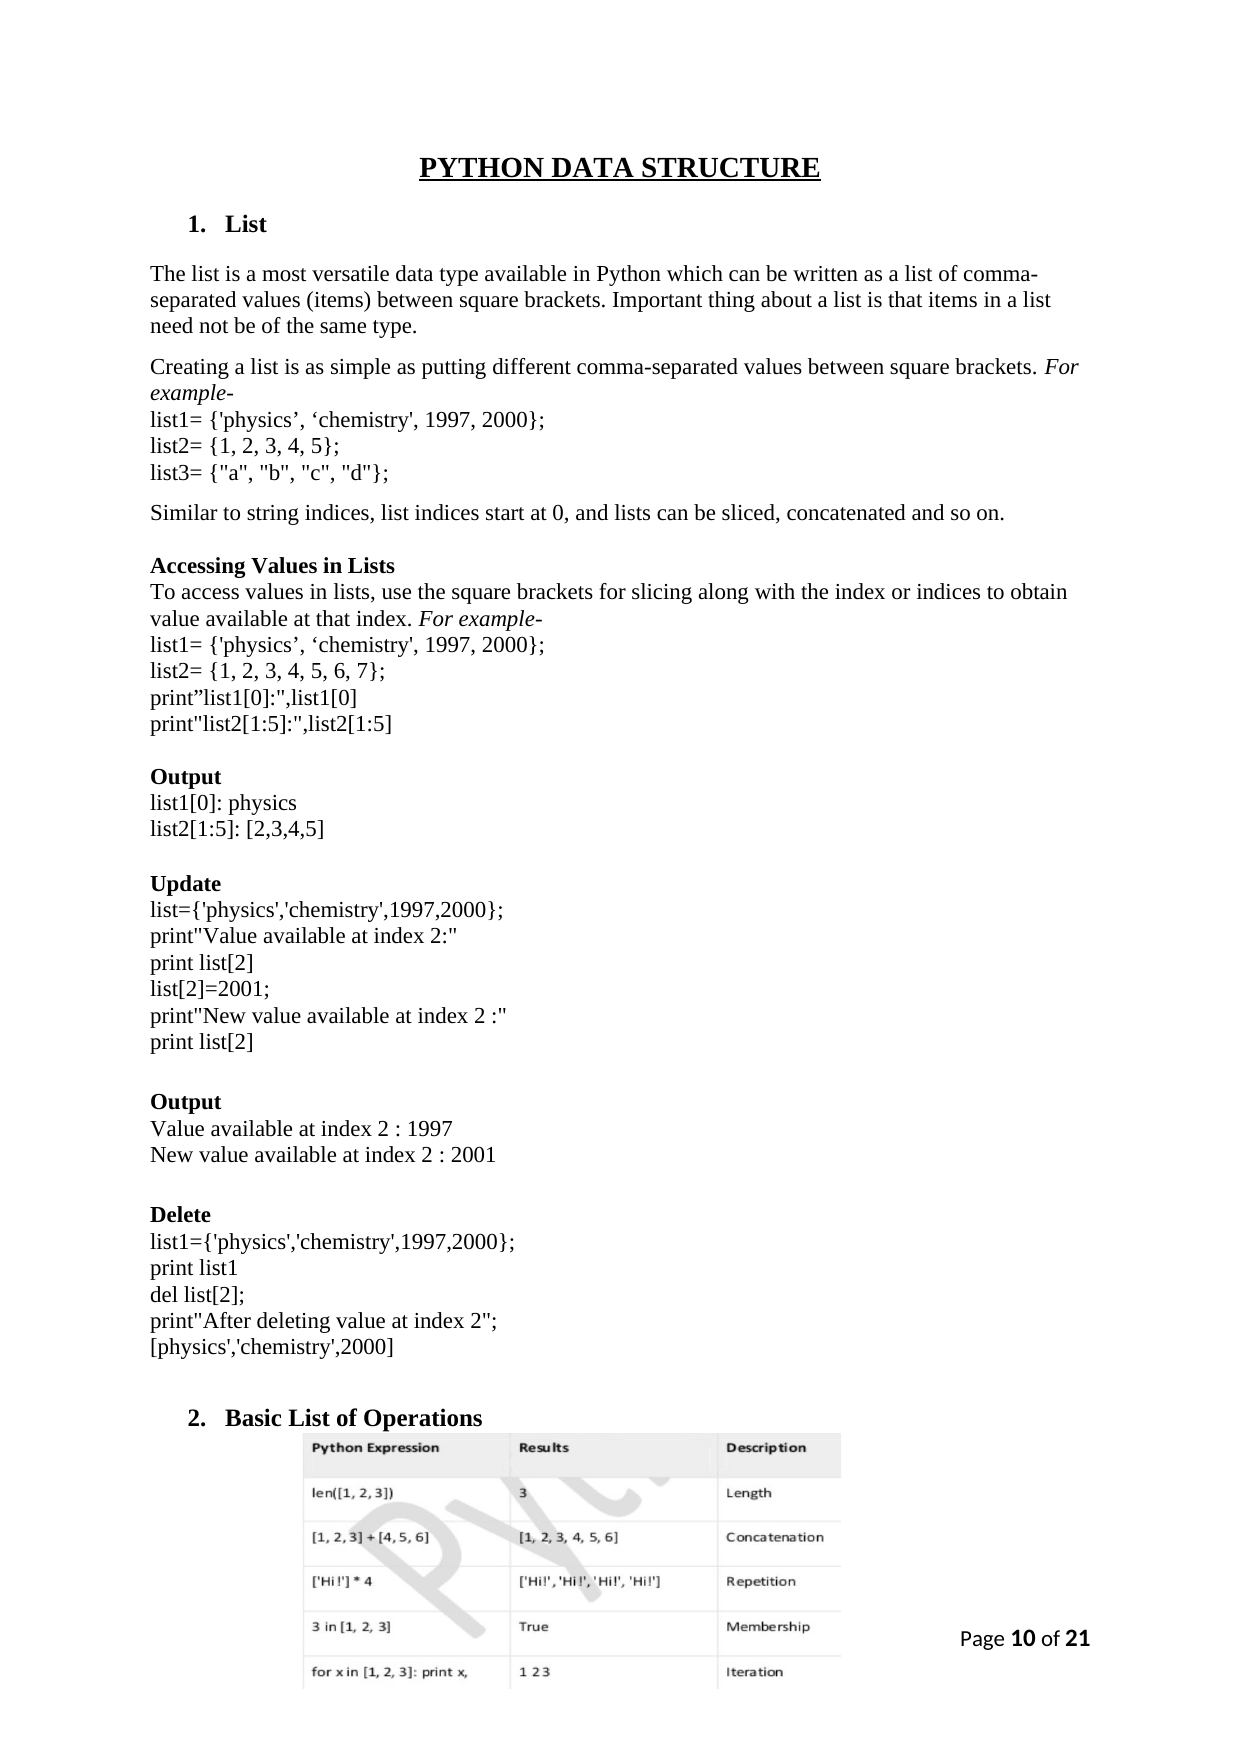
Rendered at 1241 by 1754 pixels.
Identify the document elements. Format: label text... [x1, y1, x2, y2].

text list[2]=2001; [150, 975, 1090, 1002]
text PYTHON DATA STRUCTURE [150, 150, 1090, 183]
text Delete [150, 1202, 1090, 1228]
text print list[2] [150, 1028, 1090, 1054]
text list2= {1, 2, 3, 4, 5, 6, 7}; [150, 657, 1090, 684]
text print list1 [150, 1254, 1090, 1281]
text list1= {'physics’, ‘chemistry', 1997, 2000}; [150, 406, 1090, 432]
text list={'physics','chemistry',1997,2000}; [150, 896, 1090, 923]
text del list[2]; [150, 1281, 1090, 1307]
list List [187, 209, 1090, 238]
text To access values in lists, use the square brackets for slicing along with the index or indices to obtain value available at that index. For example- [150, 578, 1090, 631]
text [physics','chemistry',2000] [150, 1333, 1090, 1360]
text Accessing Values in Lists [150, 552, 1090, 578]
text list2= {1, 2, 3, 4, 5}; [150, 432, 1090, 458]
text print”list1[0]:",list1[0] [150, 684, 1090, 710]
text list1= {'physics’, ‘chemistry', 1997, 2000}; [150, 631, 1090, 657]
text list3= {"a", "b", "c", "d"}; [150, 458, 1090, 485]
text print list[2] [150, 949, 1090, 975]
list Basic List of Operations [187, 1403, 1090, 1432]
text Update [150, 870, 1090, 896]
text Creating a list is as simple as putting different comma-separated values between square brackets. For example- [150, 353, 1090, 406]
text New value available at index 2 : 2001 [150, 1141, 1090, 1167]
text Value available at index 2 : 1997 [150, 1115, 1090, 1141]
text list2[1:5]: [2,3,4,5] [150, 816, 1090, 842]
text The list is a most versatile data type available in Python which can be written as a list of comma-separated values (items) between square brackets. Important thing about a list is that items in a list need not be of the same type. [150, 260, 1090, 339]
text print"list2[1:5]:",list2[1:5] [150, 710, 1090, 736]
text Output [150, 1088, 1090, 1115]
text Output [150, 763, 1090, 789]
text list1={'physics','chemistry',1997,2000}; [150, 1228, 1090, 1254]
text print"Value available at index 2:" [150, 923, 1090, 949]
text print"After deleting value at index 2"; [150, 1307, 1090, 1333]
text print"New value available at index 2 :" [150, 1002, 1090, 1028]
text Similar to string indices, list indices start at 0, and lists can be sliced, concatenated and so on. [150, 499, 1090, 526]
text list1[0]: physics [150, 789, 1090, 816]
